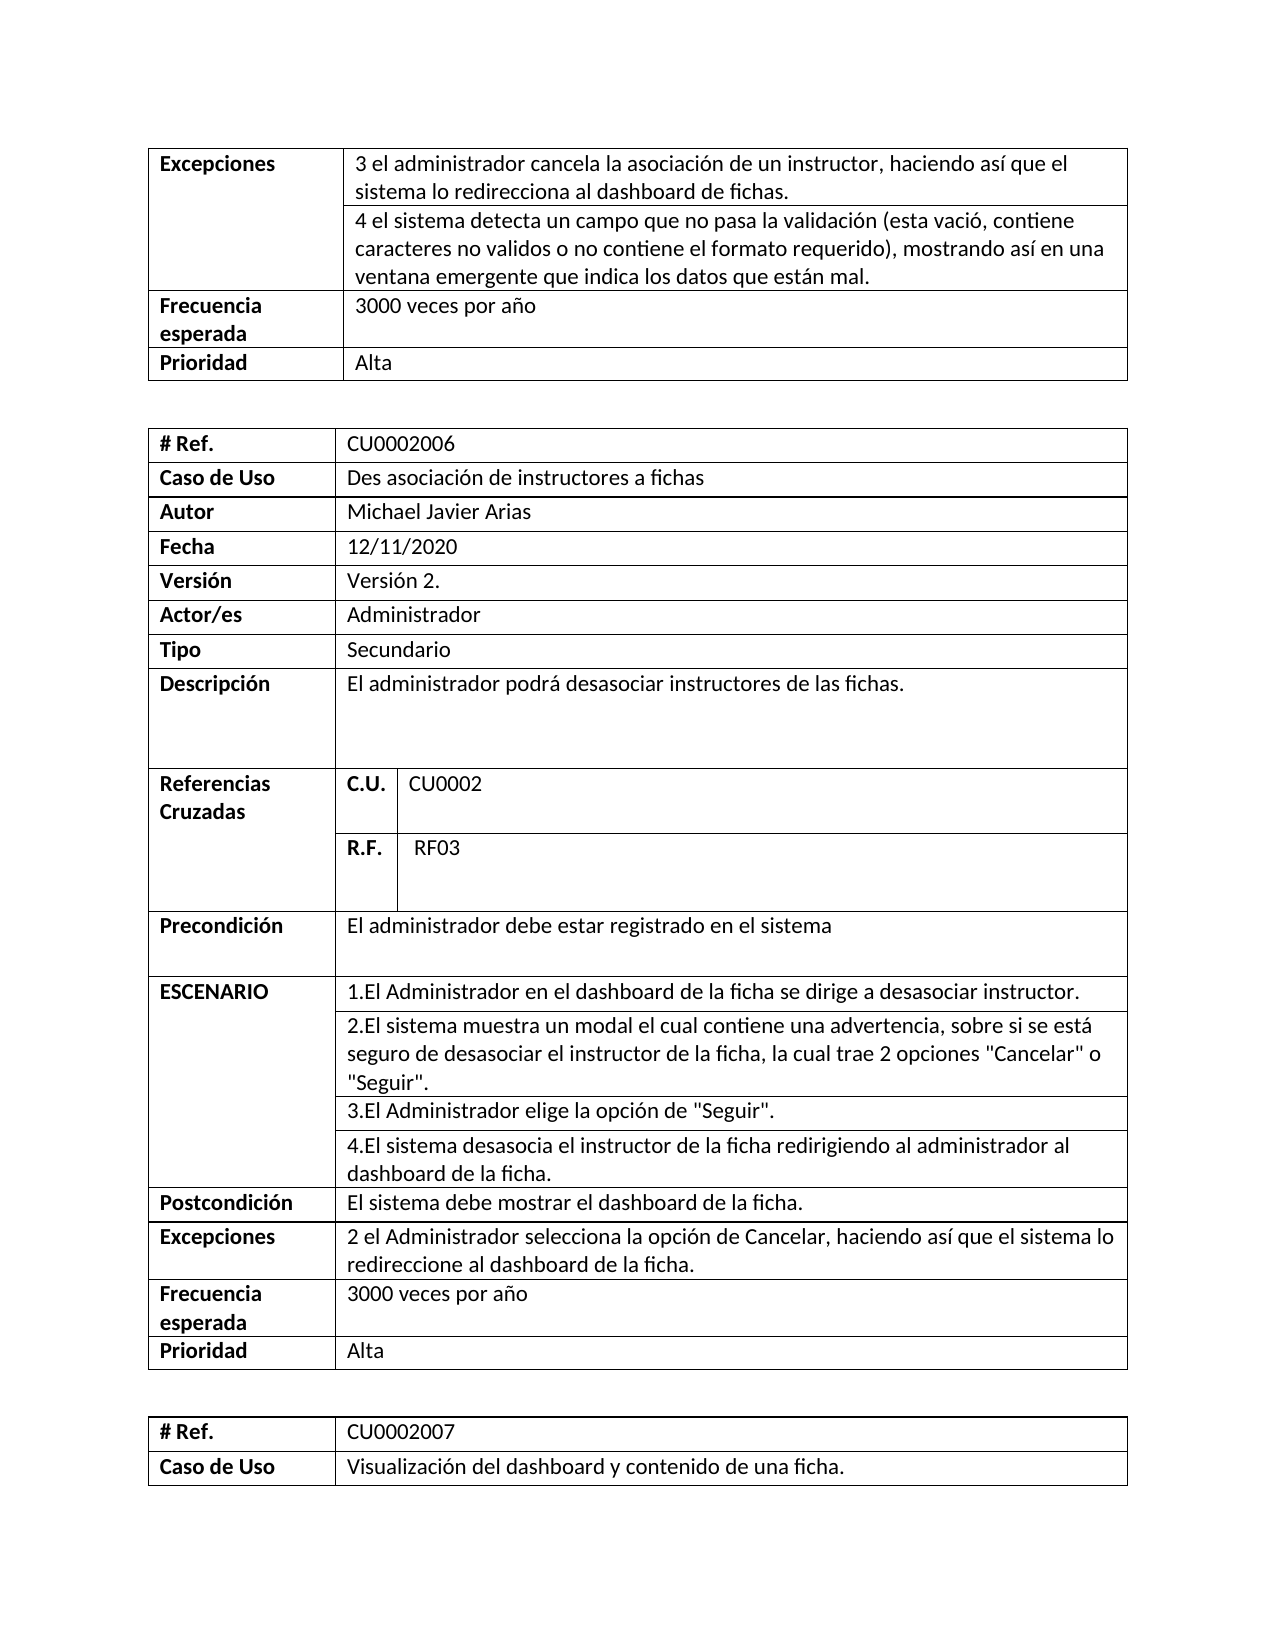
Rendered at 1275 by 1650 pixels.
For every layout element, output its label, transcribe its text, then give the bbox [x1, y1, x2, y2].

table_cell CU0002 [398, 769, 1127, 832]
table_cell Prioridad [149, 348, 343, 380]
table_cell Frecuencia esperada [149, 1280, 335, 1336]
table_cell RF03 [398, 834, 1127, 911]
table_cell 3.El Administrador elige la opción de "Seguir". [336, 1097, 1127, 1130]
table_cell Alta [336, 1337, 1127, 1368]
table_header # Ref. [149, 1418, 335, 1451]
table_cell 3 el administrador cancela la asociación de un instructor, haciendo así que el sistema lo redirecciona al dashboard de fichas. [344, 149, 1127, 205]
table_cell Referencias Cruzadas [149, 769, 335, 911]
table_cell 2.El sistema muestra un modal el cual contiene una advertencia, sobre si se está seguro de desasociar el instructor de la ficha, la cual trae 2 opciones "Cancelar" o "Seguir". [336, 1012, 1127, 1096]
table_cell 4 el sistema detecta un campo que no pasa la validación (esta vació, contiene caracteres no validos o no contiene el formato requerido), mostrando así en una ventana emergente que indica los datos que están mal. [344, 206, 1127, 290]
table_cell Secundario [336, 635, 1127, 668]
table_cell El sistema debe mostrar el dashboard de la ficha. [336, 1188, 1127, 1221]
table_cell Excepciones [149, 149, 343, 290]
table_cell Autor [149, 498, 335, 531]
table_cell Actor/es [149, 601, 335, 634]
table_cell Precondición [149, 912, 335, 976]
table_cell Tipo [149, 635, 335, 668]
table_cell Caso de Uso [149, 463, 335, 496]
table_cell C.U. [336, 769, 397, 832]
table_cell R.F. [336, 834, 397, 911]
table_cell Excepciones [149, 1223, 335, 1278]
table_header # Ref. [149, 429, 335, 462]
table_cell 4.El sistema desasocia el instructor de la ficha redirigiendo al administrador al dashboard de la ficha. [336, 1131, 1127, 1187]
table_cell Versión [149, 566, 335, 599]
table_cell Administrador [336, 601, 1127, 634]
table_cell El administrador podrá desasociar instructores de las fichas. [336, 669, 1127, 768]
table_cell Michael Javier Arias [336, 498, 1127, 531]
table_cell ESCENARIO [149, 977, 335, 1187]
table_cell 3000 veces por año [344, 291, 1127, 347]
table_cell Alta [344, 348, 1127, 380]
table_cell Visualización del dashboard y contenido de una ficha. [336, 1452, 1127, 1485]
table_cell Des asociación de instructores a fichas [336, 463, 1127, 496]
table_cell Fecha [149, 532, 335, 565]
table_cell Frecuencia esperada [149, 291, 343, 347]
table_cell Prioridad [149, 1337, 335, 1368]
table_cell Versión 2. [336, 566, 1127, 599]
table_cell Caso de Uso [149, 1452, 335, 1485]
table_header CU0002007 [336, 1418, 1127, 1451]
table_cell Postcondición [149, 1188, 335, 1221]
table_cell Descripción [149, 669, 335, 768]
table_header CU0002006 [336, 429, 1127, 462]
table_cell El administrador debe estar registrado en el sistema [336, 912, 1127, 976]
table_cell 3000 veces por año [336, 1280, 1127, 1336]
table_cell 1.El Administrador en el dashboard de la ficha se dirige a desasociar instructor. [336, 977, 1127, 1011]
table_cell 12/11/2020 [336, 532, 1127, 565]
table_cell 2 el Administrador selecciona la opción de Cancelar, haciendo así que el sistema lo redireccione al dashboard de la ficha. [336, 1223, 1127, 1278]
